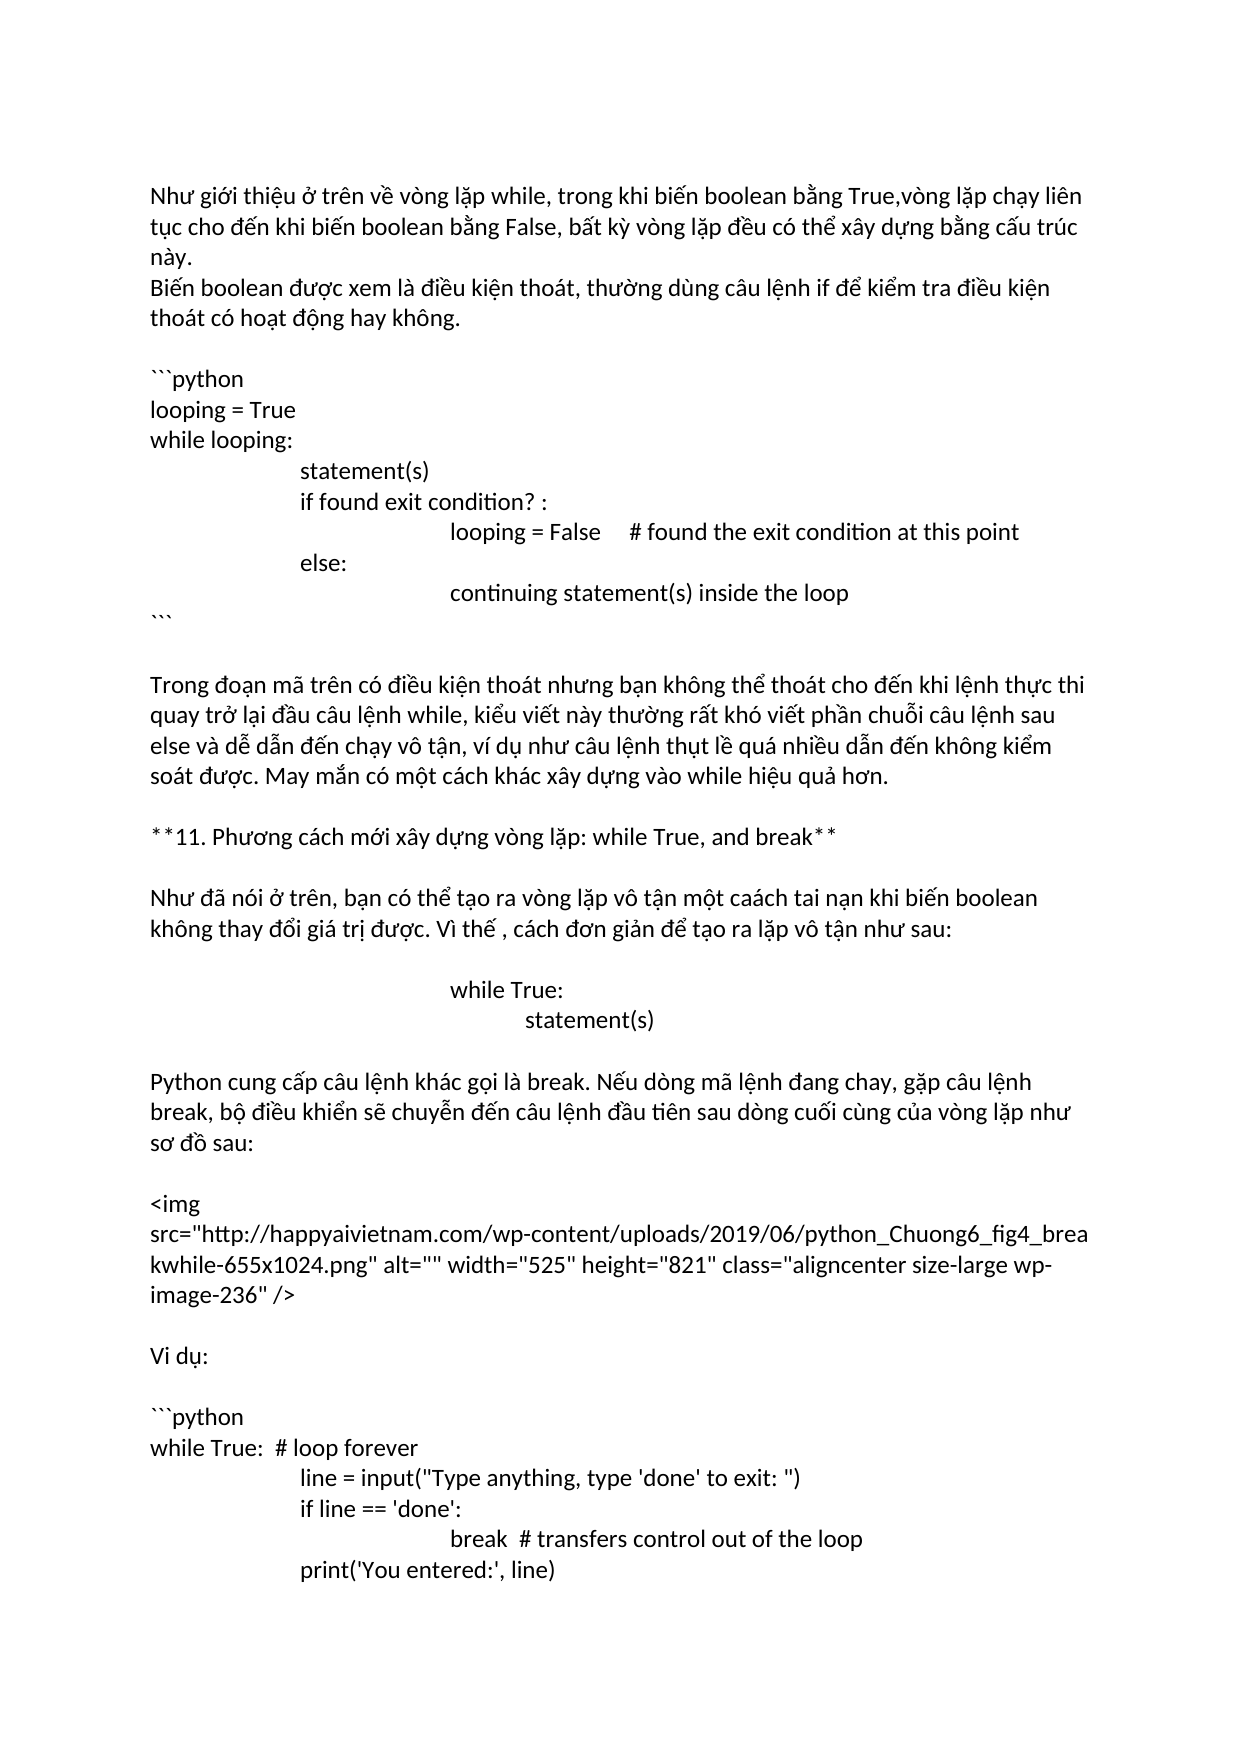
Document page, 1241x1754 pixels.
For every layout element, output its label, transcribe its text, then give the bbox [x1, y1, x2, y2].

text looping = True [150, 394, 1090, 425]
text else: [150, 547, 1090, 577]
text continuing statement(s) inside the loop [150, 577, 1090, 608]
text Vi dụ: [150, 1340, 1090, 1371]
text ``` [150, 608, 1090, 638]
text **11. Phương cách mới xây dựng vòng lặp: while True, and break** [150, 821, 1090, 852]
text statement(s) [150, 1004, 1090, 1035]
text if line == 'done': [150, 1493, 1090, 1523]
text Trong đoạn mã trên có điều kiện thoát nhưng bạn không thể thoát cho đến khi lệnh thực thi quay trở lại đầu câu lệnh while, kiểu viết này thường rất khó viết phần chuỗi câu lệnh sau else và dễ dẫn đến chạy vô tận, ví dụ như câu lệnh thụt lề quá nhiều dẫn đến không kiểm soát được. May mắn có một cách khác xây dựng vào while hiệu quả hơn. [150, 669, 1090, 791]
text while True: [150, 974, 1090, 1004]
text break # transfers control out of the loop [150, 1523, 1090, 1554]
text Biến boolean được xem là điều kiện thoát, thường dùng câu lệnh if để kiểm tra điều kiện thoát có hoạt động hay không. [150, 272, 1090, 333]
text if found exit condition? : [150, 486, 1090, 516]
text Như đã nói ở trên, bạn có thể tạo ra vòng lặp vô tận một caách tai nạn khi biến boolean không thay đổi giá trị được. Vì thế , cách đơn giản để tạo ra lặp vô tận như sau: [150, 882, 1090, 943]
text line = input("Type anything, type 'done' to exit: ") [150, 1462, 1090, 1493]
text <img src="http://happyaivietnam.com/wp-content/uploads/2019/06/python_Chuong6_fig4_breakwhile-655x1024.png" alt="" width="525" height="821" class="aligncenter size-large wp-image-236" /> [150, 1188, 1090, 1310]
text statement(s) [150, 455, 1090, 486]
text while True: # loop forever [150, 1432, 1090, 1462]
text Python cung cấp câu lệnh khác gọi là break. Nếu dòng mã lệnh đang chay, gặp câu lệnh break, bộ điều khiển sẽ chuyễn đến câu lệnh đầu tiên sau dòng cuối cùng của vòng lặp như sơ đồ sau: [150, 1066, 1090, 1157]
text ```python [150, 364, 1090, 394]
text ```python [150, 1401, 1090, 1432]
text Như giới thiệu ở trên về vòng lặp while, trong khi biến boolean bằng True,vòng lặp chạy liên tục cho đến khi biến boolean bằng False, bất kỳ vòng lặp đều có thể xây dựng bằng cấu trúc này. [150, 181, 1090, 272]
text while looping: [150, 425, 1090, 455]
text looping = False # found the exit condition at this point [150, 516, 1090, 547]
text print('You entered:', line) [150, 1554, 1090, 1584]
